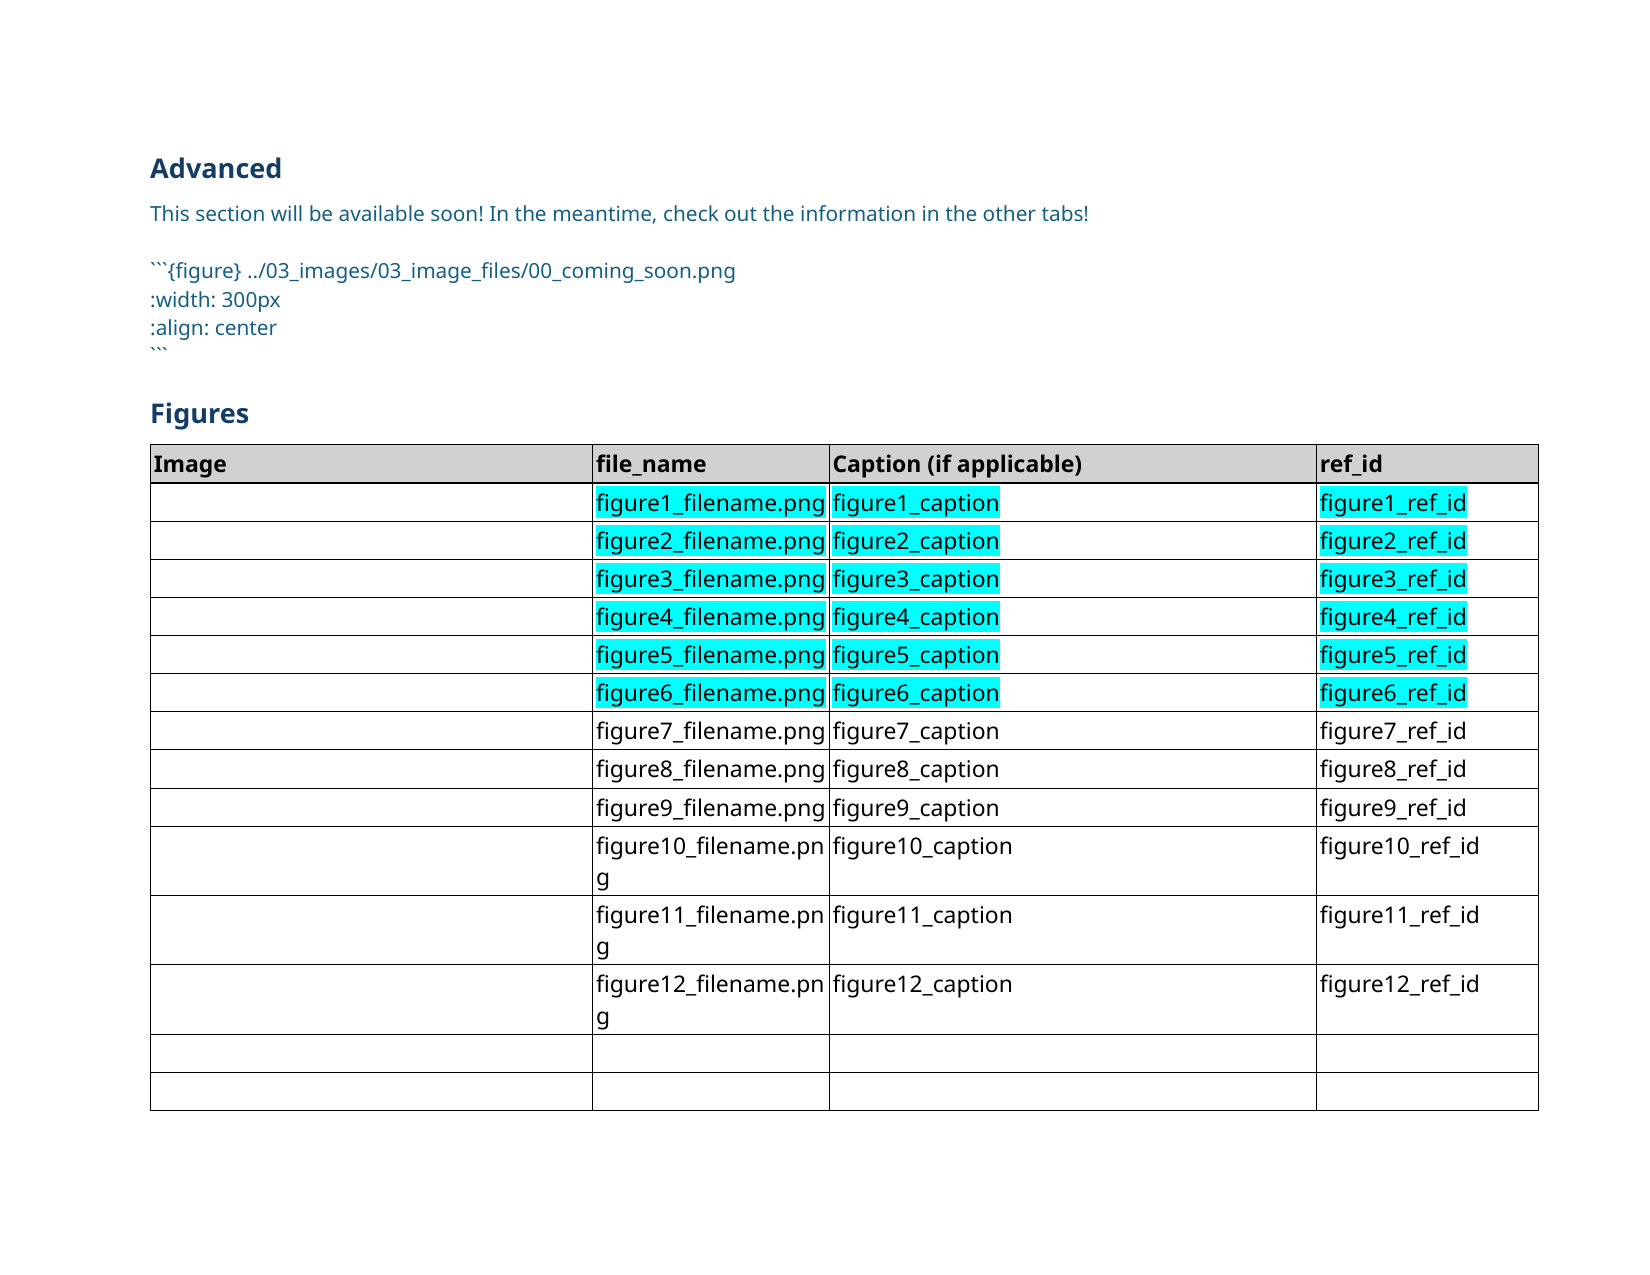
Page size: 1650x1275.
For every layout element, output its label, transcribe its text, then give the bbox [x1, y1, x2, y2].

table_cell figure11_caption [830, 896, 1316, 964]
table_cell figure2_caption [830, 522, 1316, 559]
table_cell [151, 484, 592, 521]
table_cell figure10_filename.png [593, 827, 829, 895]
table_cell figure7_ref_id [1317, 712, 1538, 749]
table_cell figure1_ref_id [1317, 484, 1538, 521]
table_header Caption (if applicable) [830, 445, 1316, 482]
table_cell figure7_caption [830, 712, 1316, 749]
table_cell figure9_ref_id [1317, 789, 1538, 826]
table_cell figure10_ref_id [1317, 827, 1538, 895]
table_cell figure1_caption [830, 484, 1316, 521]
table_cell [151, 896, 592, 964]
table_cell figure8_filename.png [593, 750, 829, 787]
table_header Image [151, 445, 592, 482]
text :align: center [150, 313, 1500, 342]
text ``` [150, 342, 1500, 370]
table_cell [151, 636, 592, 673]
table_cell figure5_filename.png [593, 636, 829, 673]
table_cell [830, 1035, 1316, 1072]
table_cell figure4_ref_id [1317, 598, 1538, 635]
table_cell figure4_caption [830, 598, 1316, 635]
table_cell figure8_caption [830, 750, 1316, 787]
table_cell figure7_filename.png [593, 712, 829, 749]
table_cell [151, 674, 592, 711]
table_cell figure6_filename.png [593, 674, 829, 711]
table_cell figure1_filename.png [593, 484, 829, 521]
table_cell [151, 789, 592, 826]
table_cell figure3_ref_id [1317, 560, 1538, 597]
table_cell figure6_ref_id [1317, 674, 1538, 711]
table_header file_name [593, 445, 829, 482]
table_cell figure2_ref_id [1317, 522, 1538, 559]
table_cell [151, 1035, 592, 1072]
table_cell [151, 522, 592, 559]
table_cell [830, 1073, 1316, 1110]
table_cell figure4_filename.png [593, 598, 829, 635]
table_cell figure10_caption [830, 827, 1316, 895]
subtitle Advanced [150, 150, 1500, 187]
table_cell figure11_ref_id [1317, 896, 1538, 964]
text ```{figure} ../03_images/03_image_files/00_coming_soon.png [150, 256, 1500, 285]
table_cell [151, 560, 592, 597]
table_cell [151, 965, 592, 1034]
table_cell [151, 827, 592, 895]
table_cell [1317, 1073, 1538, 1110]
table_cell [151, 598, 592, 635]
table_cell figure12_filename.png [593, 965, 829, 1034]
subtitle Figures [150, 395, 1500, 432]
table_cell [1317, 1035, 1538, 1072]
table_cell figure3_filename.png [593, 560, 829, 597]
table_cell figure11_filename.png [593, 896, 829, 964]
table_cell figure6_caption [830, 674, 1316, 711]
table_cell figure3_caption [830, 560, 1316, 597]
table_cell [151, 1073, 592, 1110]
text :width: 300px [150, 285, 1500, 313]
table_cell figure5_caption [830, 636, 1316, 673]
text This section will be available soon! In the meantime, check out the information in the other tabs! [150, 199, 1500, 228]
table_cell [151, 750, 592, 787]
table_cell figure9_filename.png [593, 789, 829, 826]
table_cell figure8_ref_id [1317, 750, 1538, 787]
table_cell figure2_filename.png [593, 522, 829, 559]
table_cell [593, 1073, 829, 1110]
table_cell [593, 1035, 829, 1072]
table_cell figure9_caption [830, 789, 1316, 826]
table_cell figure12_ref_id [1317, 965, 1538, 1034]
table_header ref_id [1317, 445, 1538, 482]
table_cell [151, 712, 592, 749]
table_cell figure5_ref_id [1317, 636, 1538, 673]
table_cell figure12_caption [830, 965, 1316, 1034]
